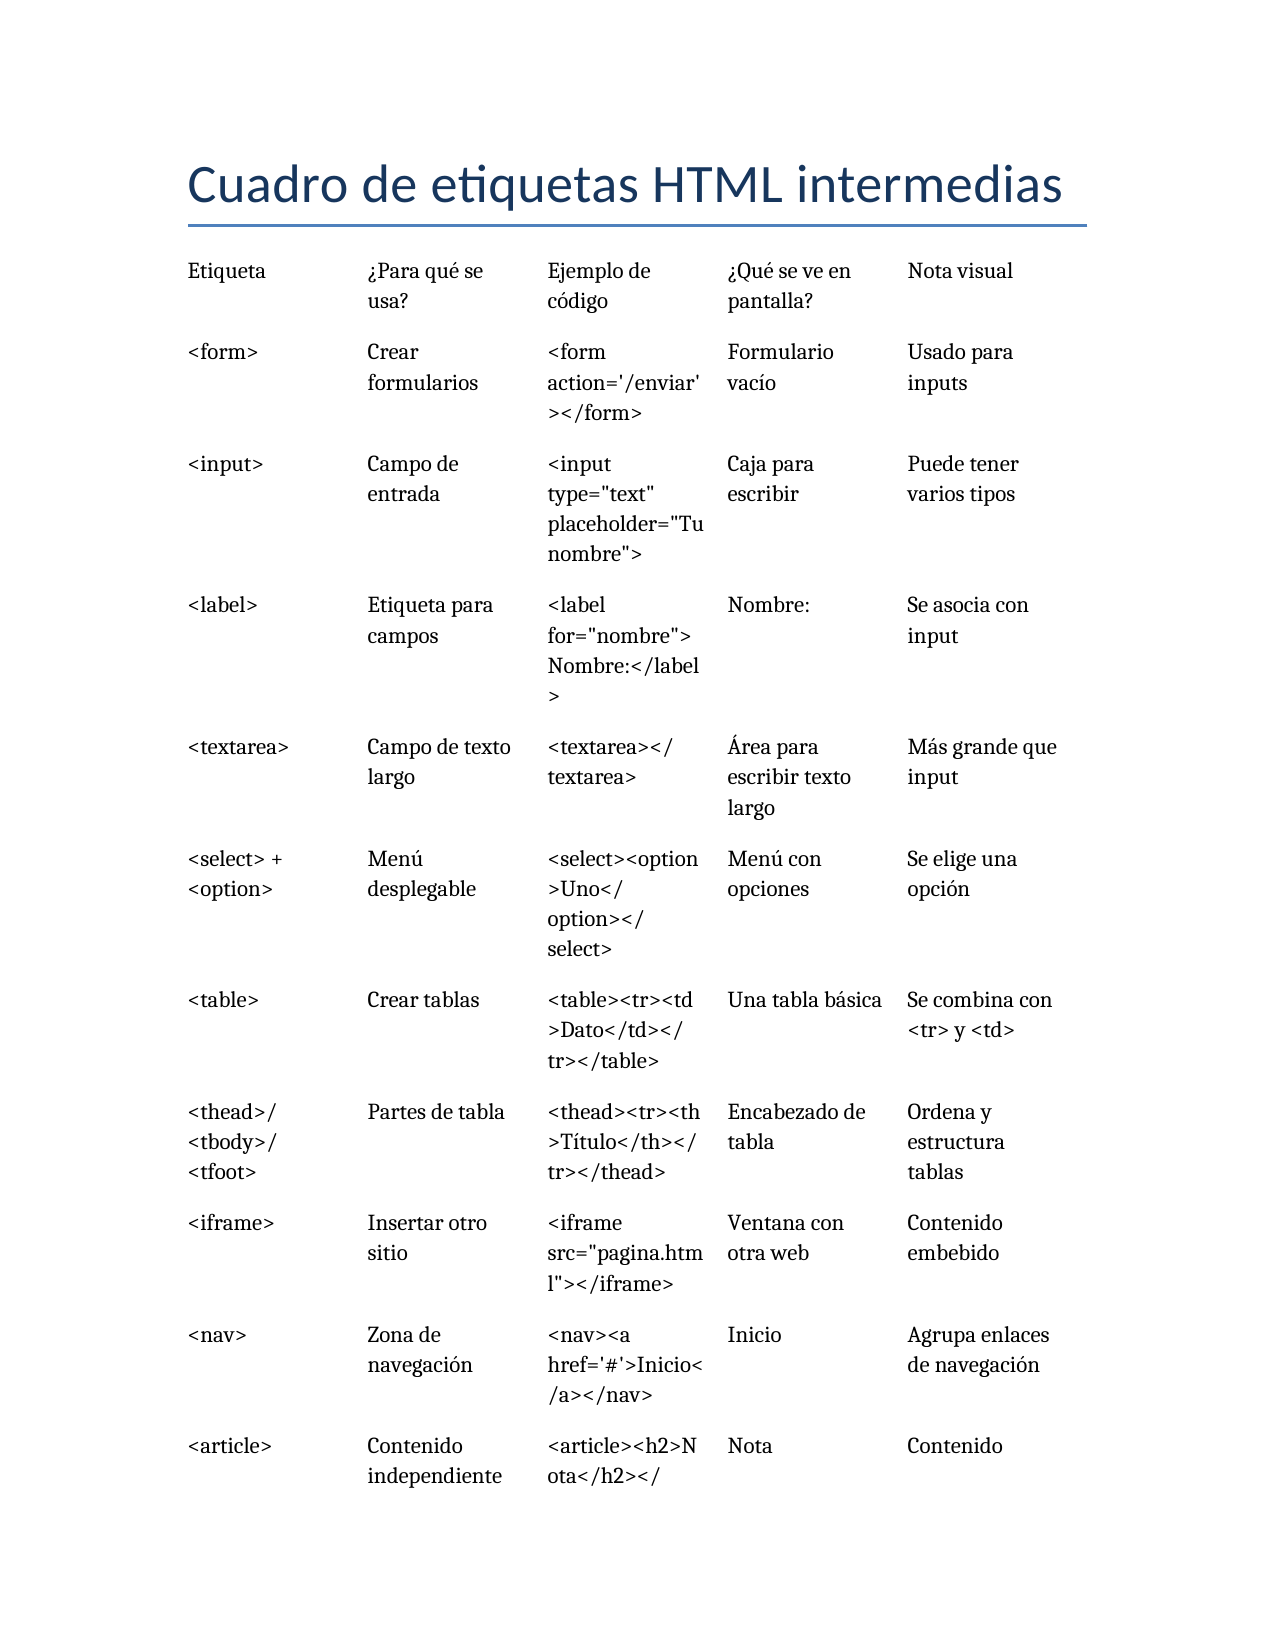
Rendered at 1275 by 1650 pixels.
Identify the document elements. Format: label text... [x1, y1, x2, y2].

table_cell <input type="text" placeholder="Tu nombre"> [536, 451, 716, 592]
table_cell Área para escribir texto largo [716, 734, 896, 845]
table_cell Puede tener varios tipos [896, 451, 1076, 592]
table_cell <iframe src="pagina.html"></iframe> [536, 1210, 716, 1321]
table_cell Agrupa enlaces de navegación [896, 1321, 1076, 1433]
table_cell Zona de navegación [356, 1321, 536, 1433]
table_header Ejemplo de código [536, 258, 716, 339]
table_cell Nombre: [716, 592, 896, 734]
table_cell Se asocia con input [896, 592, 1076, 734]
table_cell <thead><tr><th>Título</th></tr></thead> [536, 1099, 716, 1210]
table_cell Menú con opciones [716, 845, 896, 987]
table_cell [356, 1433, 536, 1489]
table_header Nota visual [896, 258, 1076, 339]
table_cell Encabezado de tabla [716, 1099, 896, 1210]
table_cell Crear tablas [356, 987, 536, 1098]
table_cell Ventana con otra web [716, 1210, 896, 1321]
table_cell <iframe> [176, 1210, 356, 1321]
table_cell Crear formularios [356, 339, 536, 451]
table_cell <textarea> [176, 734, 356, 845]
table_cell <input> [176, 451, 356, 592]
table_cell <label for="nombre">Nombre:</label> [536, 592, 716, 734]
table_header Etiqueta [176, 258, 356, 339]
table_cell Ordena y estructura tablas [896, 1099, 1076, 1210]
table_header ¿Para qué se usa? [356, 258, 536, 339]
table_cell <thead>/<tbody>/<tfoot> [176, 1099, 356, 1210]
table_cell <table> [176, 987, 356, 1098]
table_header ¿Qué se ve en pantalla? [716, 258, 896, 339]
table_cell Campo de entrada [356, 451, 536, 592]
table_cell Partes de tabla [356, 1099, 536, 1210]
table_cell <article> [176, 1433, 356, 1489]
title Cuadro de etiquetas HTML intermedias [187, 150, 1087, 227]
table_cell <label> [176, 592, 356, 734]
table_cell <select><option>Uno</option></select> [536, 845, 716, 987]
table_cell Inicio [716, 1321, 896, 1433]
table_cell <form> [176, 339, 356, 451]
table_cell Nota [716, 1433, 896, 1489]
table_cell <nav><a href='#'>Inicio</a></nav> [536, 1321, 716, 1433]
table_cell Más grande que input [896, 734, 1076, 845]
table_cell <nav> [176, 1321, 356, 1433]
table_cell <textarea></textarea> [536, 734, 716, 845]
table_cell Una tabla básica [716, 987, 896, 1098]
table_cell Se combina con <tr> y <td> [896, 987, 1076, 1098]
table_cell Usado para inputs [896, 339, 1076, 451]
table_cell Menú desplegable [356, 845, 536, 987]
table_cell Se elige una opción [896, 845, 1076, 987]
table_cell Campo de texto largo [356, 734, 536, 845]
table_cell Insertar otro sitio [356, 1210, 536, 1321]
table_cell Formulario vacío [716, 339, 896, 451]
table_cell <select> + <option> [176, 845, 356, 987]
table_cell Caja para escribir [716, 451, 896, 592]
table_cell <table><tr><td>Dato</td></tr></table> [536, 987, 716, 1098]
table_cell Contenido embebido [896, 1210, 1076, 1321]
table_cell <form action='/enviar'></form> [536, 339, 716, 451]
table_cell Etiqueta para campos [356, 592, 536, 734]
table_cell Contenido autónomo [896, 1433, 1076, 1489]
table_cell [536, 1433, 716, 1489]
